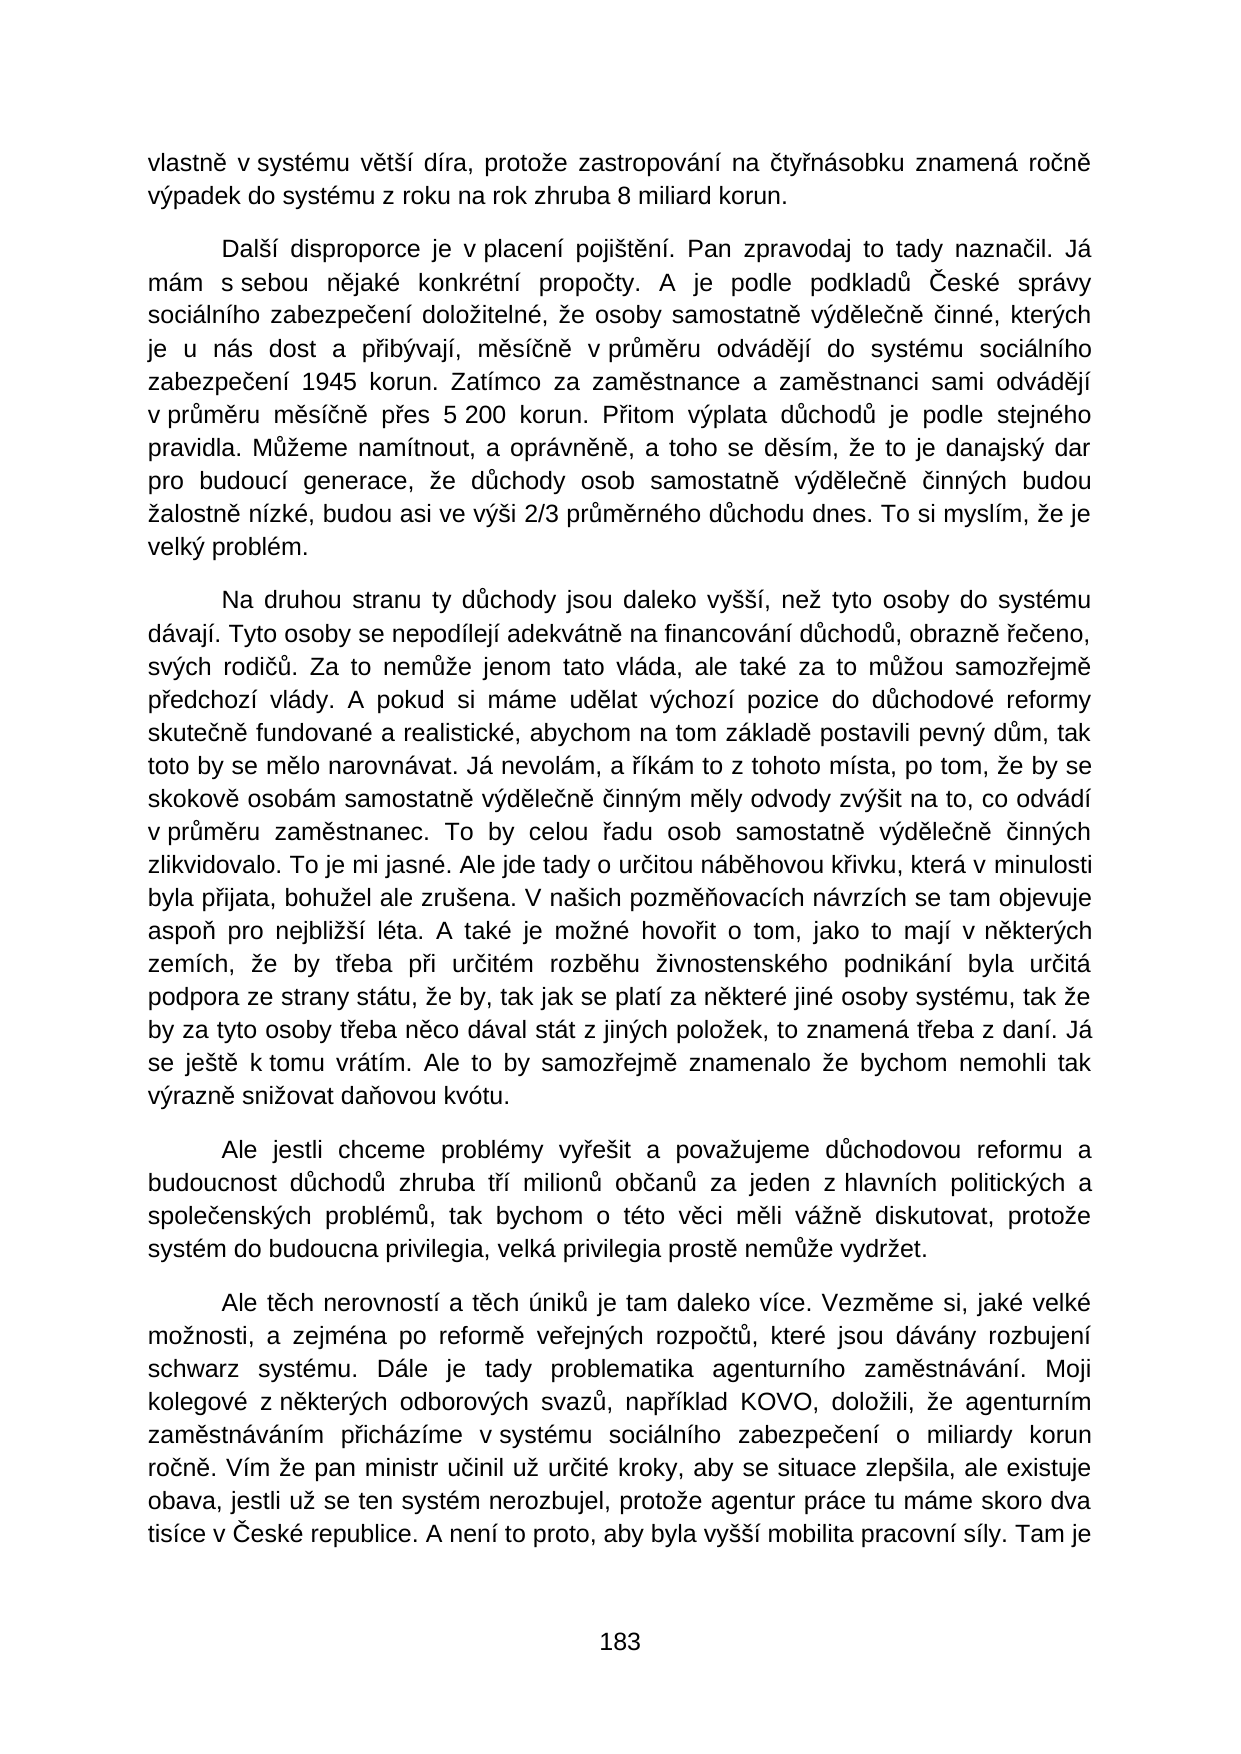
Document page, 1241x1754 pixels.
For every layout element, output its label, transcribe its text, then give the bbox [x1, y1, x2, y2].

text Ale jestli chceme problémy vyřešit a považujeme důchodovou reformu a budoucnost důchodů zhruba tří milionů občanů za jeden z hlavních politických a společenských problémů, tak bychom o této věci měli vážně diskutovat, protože systém do budoucna privilegia, velká privilegia prostě nemůže vydržet. [148, 1135, 1093, 1262]
text Další disproporce je v placení pojištění. Pan zpravodaj to tady naznačil. Já mám s sebou nějaké konkrétní propočty. A je podle podkladů České správy sociálního zabezpečení doložitelné, že osoby samostatně výdělečně činné, kterých je u nás dost a přibývají, měsíčně v průměru odvádějí do systému sociálního zabezpečení 1945 korun. Zatímco za zaměstnance a zaměstnanci sami odvádějí v průměru měsíčně přes 5 200 korun. Přitom výplata důchodů je podle stejného pravidla. Můžeme namítnout, a oprávněně, a toho se děsím, že to je danajský dar pro budoucí generace, že důchody osob samostatně výdělečně činných budou žalostně nízké, budou asi ve výši 2/3 průměrného důchodu dnes. To si myslím, že je velký problém. [148, 234, 1093, 560]
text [148, 148, 1093, 209]
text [148, 1288, 1093, 1547]
text Na druhou stranu ty důchody jsou daleko vyšší, než tyto osoby do systému dávají. Tyto osoby se nepodílejí adekvátně na financování důchodů, obrazně řečeno, svých rodičů. Za to nemůže jenom tato vláda, ale také za to můžou samozřejmě předchozí vlády. A pokud si máme udělat výchozí pozice do důchodové reformy skutečně fundované a realistické, abychom na tom základě postavili pevný dům, tak toto by se mělo narovnávat. Já nevolám, a říkám to z tohoto místa, po tom, že by se skokově osobám samostatně výdělečně činným měly odvody zvýšit na to, co odvádí v průměru zaměstnanec. To by celou řadu osob samostatně výdělečně činných zlikvidovalo. To je mi jasné. Ale jde tady o určitou náběhovou křivku, která v minulosti byla přijata, bohužel ale zrušena. V našich pozměňovacích návrzích se tam objevuje aspoň pro nejbližší léta. A také je možné hovořit o tom, jako to mají v některých zemích, že by třeba při určitém rozběhu živnostenského podnikání byla určitá podpora ze strany státu, že by, tak jak se platí za některé jiné osoby systému, tak že by za tyto osoby třeba něco dával stát z jiných položek, to znamená třeba z daní. Já se ještě k tomu vrátím. Ale to by samozřejmě znamenalo že bychom nemohli tak výrazně snižovat daňovou kvótu. [148, 586, 1093, 1109]
